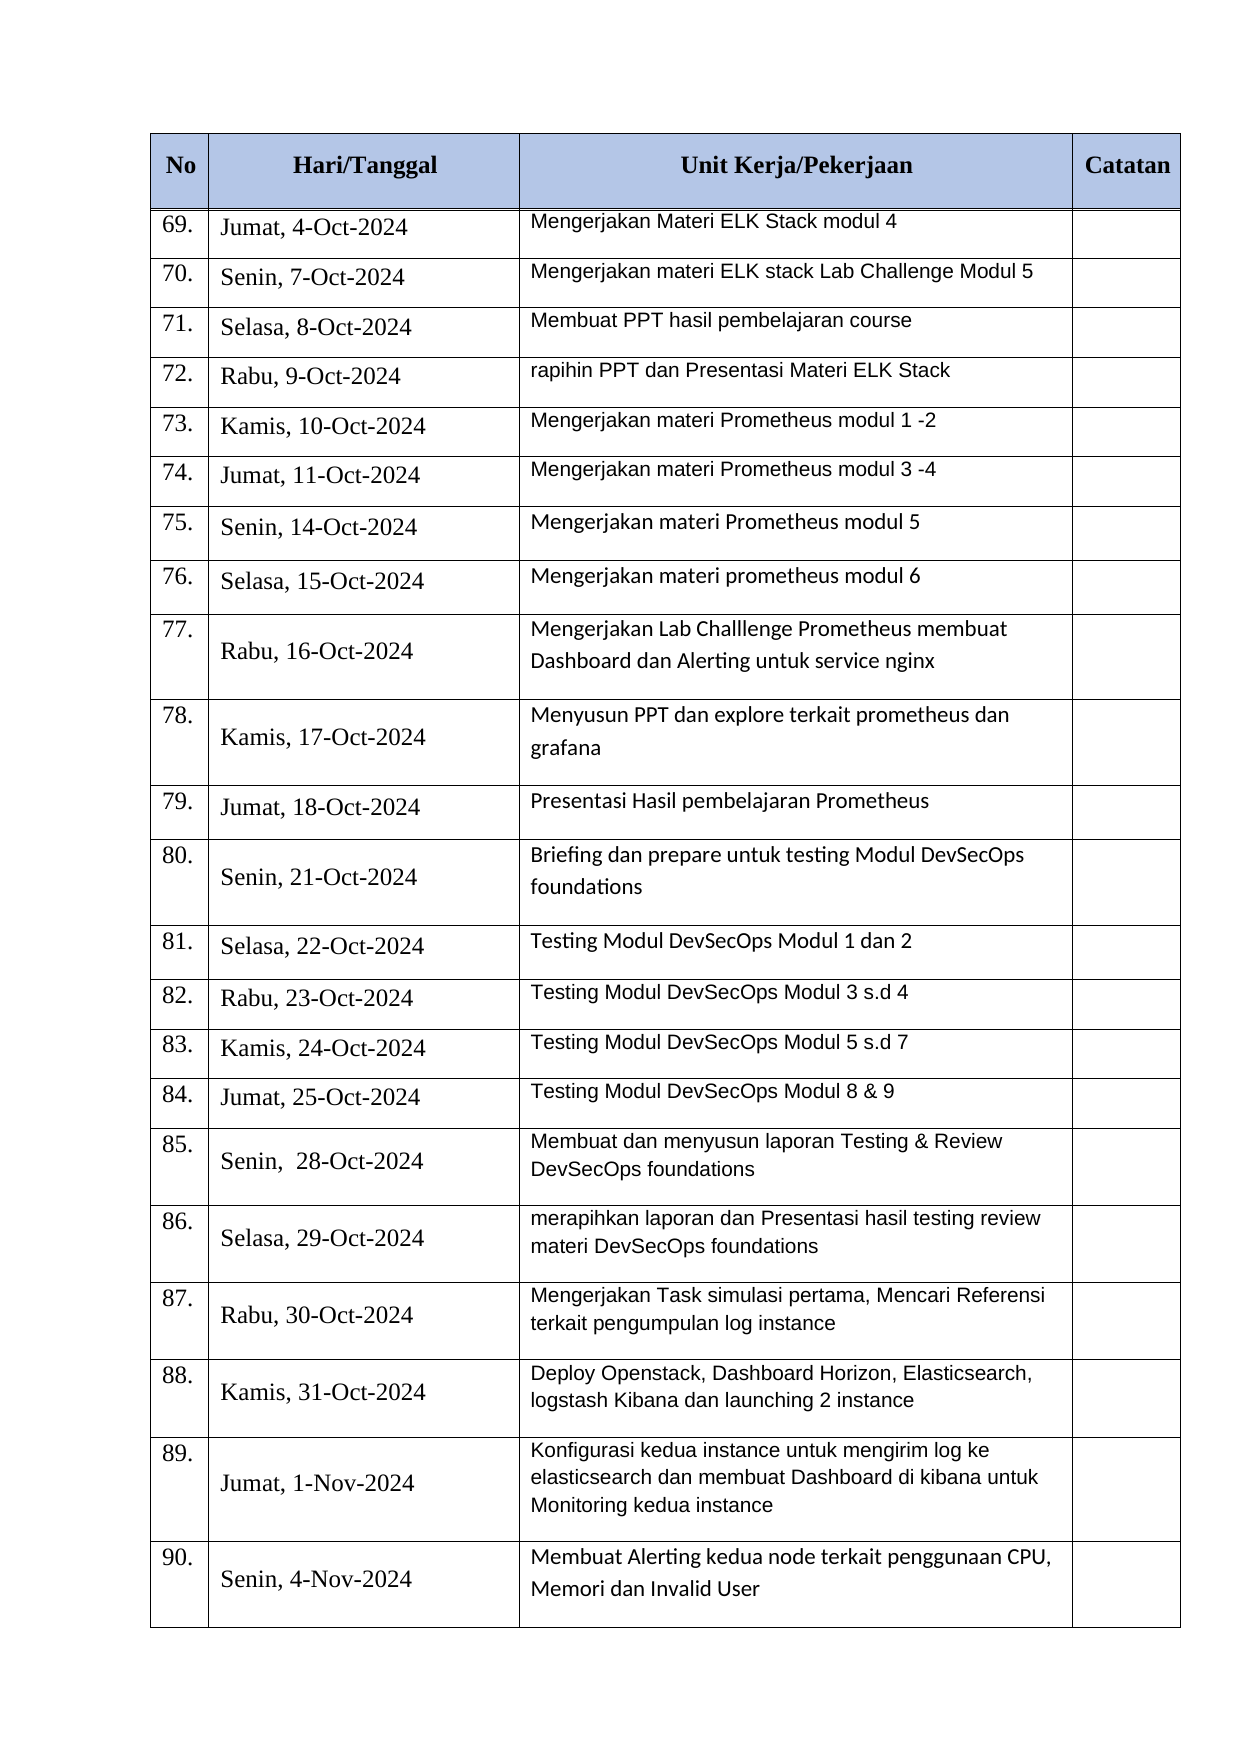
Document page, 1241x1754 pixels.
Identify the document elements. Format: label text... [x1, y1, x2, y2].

table_cell [1073, 507, 1180, 560]
table_cell Kamis, 10-Oct-2024 [209, 408, 519, 456]
table_cell Mengerjakan Lab Challlenge Prometheus membuat Dashboard dan Alerting untuk service nginx [520, 615, 1072, 699]
table_cell Senin, 7-Oct-2024 [209, 259, 519, 307]
table_cell [151, 1206, 208, 1282]
table_cell [1073, 211, 1180, 257]
table_header Hari/Tanggal [209, 134, 519, 208]
table_cell Rabu, 23-Oct-2024 [209, 980, 519, 1028]
table_cell [1073, 308, 1180, 357]
table_cell [151, 786, 208, 839]
table_cell Kamis, 31-Oct-2024 [209, 1360, 519, 1437]
table_cell [151, 700, 208, 785]
table_cell [1073, 1542, 1180, 1627]
table_cell Deploy Openstack, Dashboard Horizon, Elasticsearch, logstash Kibana dan launching 2 instance [520, 1360, 1072, 1437]
table_cell Senin, 4-Nov-2024 [209, 1542, 519, 1627]
table_cell [151, 1129, 208, 1205]
table_cell Testing Modul DevSecOps Modul 3 s.d 4 [520, 980, 1072, 1028]
table_cell [151, 615, 208, 699]
table_cell Jumat, 25-Oct-2024 [209, 1079, 519, 1128]
table_cell rapihin PPT dan Presentasi Materi ELK Stack [520, 358, 1072, 407]
table_cell [151, 408, 208, 456]
table_cell Mengerjakan Materi ELK Stack modul 4 [520, 211, 1072, 257]
table_cell Konfigurasi kedua instance untuk mengirim log ke elasticsearch dan membuat Dashboard di kibana untuk Monitoring kedua instance [520, 1438, 1072, 1541]
table_cell Senin, 28-Oct-2024 [209, 1129, 519, 1205]
table_cell [151, 561, 208, 613]
table_cell Jumat, 1-Nov-2024 [209, 1438, 519, 1541]
table_cell [151, 507, 208, 560]
table_cell [1073, 358, 1180, 407]
table_cell [1073, 840, 1180, 925]
table_cell Selasa, 15-Oct-2024 [209, 561, 519, 613]
table_cell Rabu, 30-Oct-2024 [209, 1283, 519, 1359]
table_cell [151, 211, 208, 257]
table_cell Mengerjakan materi ELK stack Lab Challenge Modul 5 [520, 259, 1072, 307]
table_cell Senin, 21-Oct-2024 [209, 840, 519, 925]
table_cell [1073, 926, 1180, 979]
table_cell Mengerjakan materi Prometheus modul 3 -4 [520, 457, 1072, 506]
table_cell Testing Modul DevSecOps Modul 1 dan 2 [520, 926, 1072, 979]
table_cell [1073, 1206, 1180, 1282]
table_cell [151, 980, 208, 1028]
table_cell [151, 259, 208, 307]
table_cell [1073, 1079, 1180, 1128]
table_cell [151, 926, 208, 979]
table_cell Jumat, 11-Oct-2024 [209, 457, 519, 506]
table_cell [1073, 1129, 1180, 1205]
table_cell [1073, 1360, 1180, 1437]
table_cell Kamis, 17-Oct-2024 [209, 700, 519, 785]
table_cell [1073, 408, 1180, 456]
table_cell [151, 308, 208, 357]
table_cell [1073, 259, 1180, 307]
table_cell [151, 1360, 208, 1437]
table_cell Selasa, 22-Oct-2024 [209, 926, 519, 979]
table_cell Menyusun PPT dan explore terkait prometheus dan grafana [520, 700, 1072, 785]
table_cell Rabu, 16-Oct-2024 [209, 615, 519, 699]
table_cell Membuat dan menyusun laporan Testing & Review DevSecOps foundations [520, 1129, 1072, 1205]
table_header No [151, 134, 208, 208]
table_cell Rabu, 9-Oct-2024 [209, 358, 519, 407]
table_cell [1073, 457, 1180, 506]
table_cell Mengerjakan materi prometheus modul 6 [520, 561, 1072, 613]
table_cell Membuat Alerting kedua node terkait penggunaan CPU, Memori dan Invalid User [520, 1542, 1072, 1627]
table_cell [151, 358, 208, 407]
table_header Catatan [1073, 134, 1180, 208]
table_cell [151, 840, 208, 925]
table_cell [151, 1542, 208, 1627]
table_cell Mengerjakan materi Prometheus modul 5 [520, 507, 1072, 560]
table_cell Mengerjakan materi Prometheus modul 1 -2 [520, 408, 1072, 456]
table_cell [151, 1438, 208, 1541]
table_cell Testing Modul DevSecOps Modul 8 & 9 [520, 1079, 1072, 1128]
table_cell [151, 457, 208, 506]
table_cell [1073, 1438, 1180, 1541]
table_cell Briefing dan prepare untuk testing Modul DevSecOps foundations [520, 840, 1072, 925]
table_cell Presentasi Hasil pembelajaran Prometheus [520, 786, 1072, 839]
table_cell Testing Modul DevSecOps Modul 5 s.d 7 [520, 1030, 1072, 1078]
table_cell Membuat PPT hasil pembelajaran course [520, 308, 1072, 357]
table_cell [1073, 980, 1180, 1028]
table_cell [1073, 561, 1180, 613]
table_cell [1073, 700, 1180, 785]
table_cell merapihkan laporan dan Presentasi hasil testing review materi DevSecOps foundations [520, 1206, 1072, 1282]
table_cell Selasa, 8-Oct-2024 [209, 308, 519, 357]
table_cell Kamis, 24-Oct-2024 [209, 1030, 519, 1078]
table_header Unit Kerja/Pekerjaan [520, 134, 1072, 208]
table_cell [1073, 1283, 1180, 1359]
table_cell [151, 1079, 208, 1128]
table_cell Senin, 14-Oct-2024 [209, 507, 519, 560]
table_cell [1073, 786, 1180, 839]
table_cell Selasa, 29-Oct-2024 [209, 1206, 519, 1282]
table_cell [1073, 615, 1180, 699]
table_cell Jumat, 4-Oct-2024 [209, 211, 519, 257]
table_cell [151, 1030, 208, 1078]
table_cell Jumat, 18-Oct-2024 [209, 786, 519, 839]
table_cell Mengerjakan Task simulasi pertama, Mencari Referensi terkait pengumpulan log instance [520, 1283, 1072, 1359]
table_cell [1073, 1030, 1180, 1078]
table_cell [151, 1283, 208, 1359]
